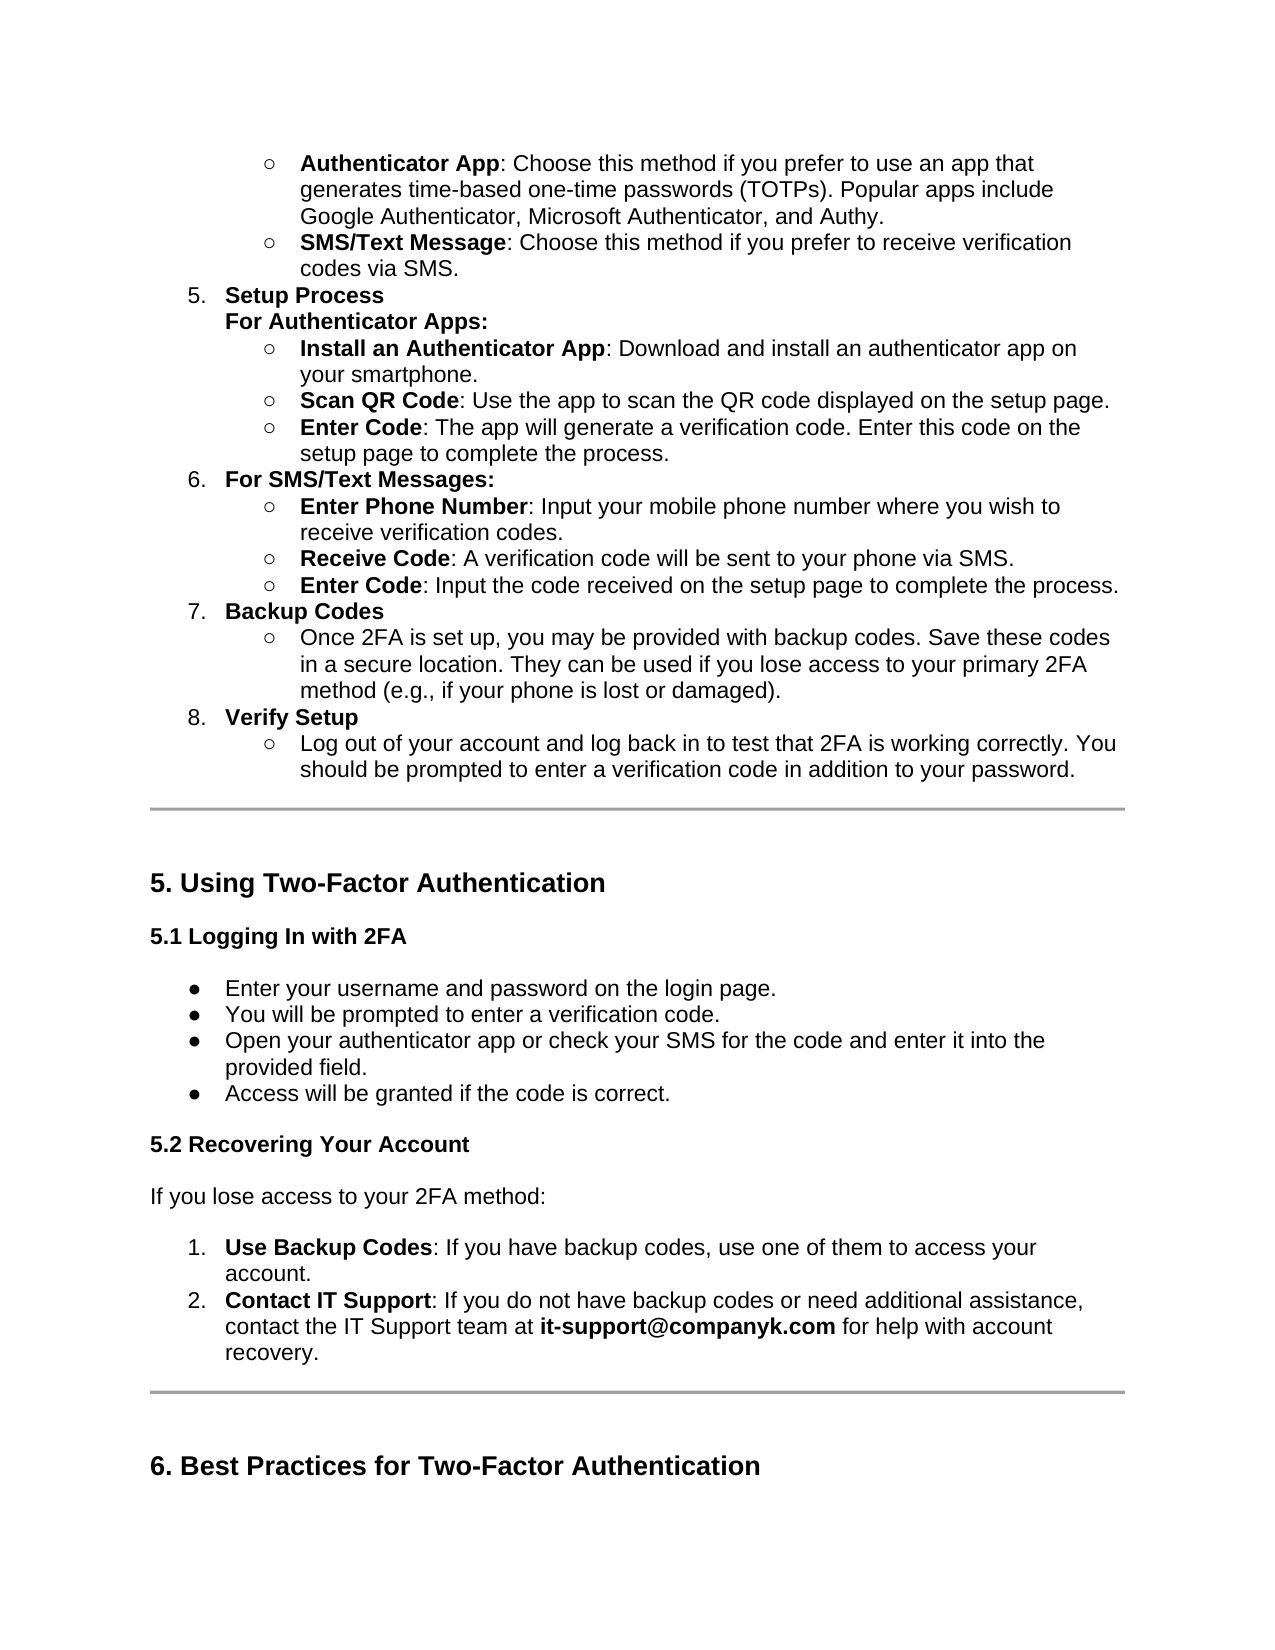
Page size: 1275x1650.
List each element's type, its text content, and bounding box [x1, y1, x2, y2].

subtitle 5. Using Two-Factor Authentication [150, 867, 1125, 898]
list Log out of your account and log back in to test that 2FA is working correctly. You should be prompted to enter a verification code in addition to your password. [262, 730, 1125, 782]
list Open your authenticator app or check your SMS for the code and enter it into the provided field. [187, 1027, 1125, 1080]
list Once 2FA is set up, you may be provided with backup codes. Save these codes in a secure location. They can be used if you lose access to your primary 2FA method (e.g., if your phone is lost or damaged). [262, 624, 1125, 703]
list Backup Codes [187, 598, 1125, 624]
list You will be prompted to enter a verification code. [187, 1001, 1125, 1027]
list Contact IT Support: If you do not have backup codes or need additional assistance, contact the IT Support team at it-support@companyk.com for help with account recovery. [187, 1287, 1125, 1366]
list Setup Process For Authenticator Apps: [187, 282, 1125, 334]
list Scan QR Code: Use the app to scan the QR code displayed on the setup page. [262, 387, 1125, 413]
list SMS/Text Message: Choose this method if you prefer to receive verification codes via SMS. [262, 229, 1125, 282]
list Verify Setup [187, 703, 1125, 730]
text 5.2 Recovering Your Account [150, 1131, 1125, 1158]
list Access will be granted if the code is correct. [187, 1080, 1125, 1106]
subtitle 6. Best Practices for Two-Factor Authentication [150, 1450, 1125, 1481]
list Receive Code: A verification code will be sent to your phone via SMS. [262, 545, 1125, 572]
list Enter Phone Number: Input your mobile phone number where you wish to receive verification codes. [262, 493, 1125, 545]
list For SMS/Text Messages: [187, 466, 1125, 493]
list Use Backup Codes: If you have backup codes, use one of them to access your account. [187, 1234, 1125, 1287]
list Authenticator App: Choose this method if you prefer to use an app that generates time-based one-time passwords (TOTPs). Popular apps include Google Authenticator, Microsoft Authenticator, and Authy. [262, 150, 1125, 229]
list Enter your username and password on the login page. [187, 974, 1125, 1001]
list Enter Code: Input the code received on the setup page to complete the process. [262, 572, 1125, 598]
text If you lose access to your 2FA method: [150, 1183, 1125, 1209]
list Enter Code: The app will generate a verification code. Enter this code on the setup page to complete the process. [262, 413, 1125, 466]
list Install an Authenticator App: Download and install an authenticator app on your smartphone. [262, 334, 1125, 387]
text 5.1 Logging In with 2FA [150, 923, 1125, 949]
